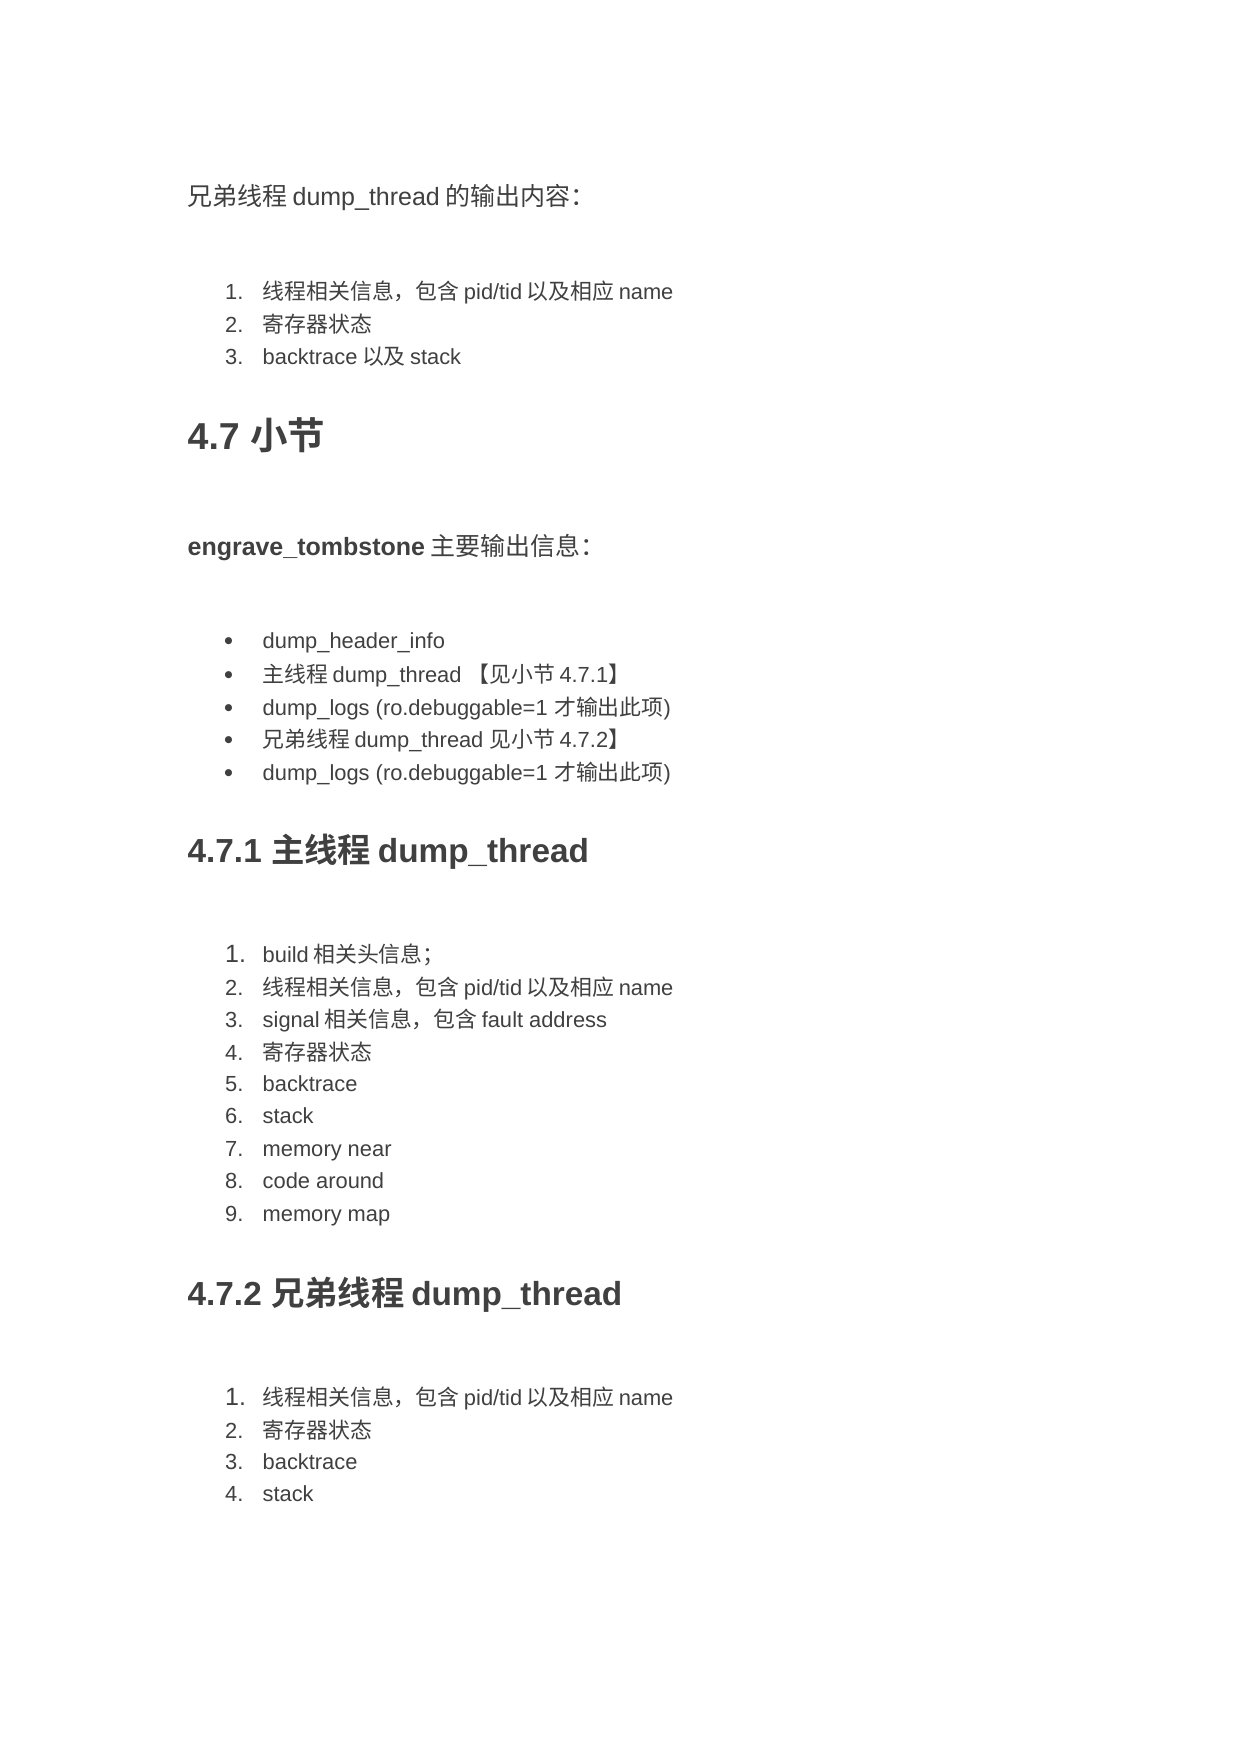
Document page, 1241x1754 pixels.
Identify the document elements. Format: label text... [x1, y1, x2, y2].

subtitle 4.7.2 兄弟线程dump_thread [187, 1259, 1053, 1324]
list 寄存器状态 [225, 1034, 1053, 1067]
subtitle 4.7 小节 [187, 401, 1053, 466]
list signal相关信息，包含fault address [225, 1002, 1053, 1034]
list backtrace [225, 1067, 1053, 1099]
list dump_logs (ro.debuggable=1 才输出此项) [225, 689, 1053, 722]
list 兄弟线程dump_thread 见小节4.7.2】 [225, 722, 1053, 754]
list 线程相关信息，包含pid/tid以及相应name [225, 274, 1053, 306]
list 线程相关信息，包含pid/tid以及相应name [225, 1380, 1053, 1412]
list memory map [225, 1197, 1053, 1229]
list memory near [225, 1132, 1053, 1164]
list backtrace以及stack [225, 339, 1053, 371]
text 兄弟线程dump_thread的输出内容： [187, 162, 1053, 227]
list dump_header_info [225, 624, 1053, 657]
text engrave_tombstone主要输出信息： [187, 512, 1053, 577]
list 寄存器状态 [225, 1412, 1053, 1445]
list stack [225, 1477, 1053, 1510]
list 线程相关信息，包含pid/tid以及相应name [225, 969, 1053, 1002]
list 寄存器状态 [225, 306, 1053, 339]
list backtrace [225, 1445, 1053, 1477]
list code around [225, 1164, 1053, 1197]
list 主线程dump_thread 【见小节4.7.1】 [225, 657, 1053, 689]
list stack [225, 1099, 1053, 1132]
list build相关头信息； [225, 937, 1053, 969]
list dump_logs (ro.debuggable=1 才输出此项) [225, 754, 1053, 787]
subtitle 4.7.1 主线程dump_thread [187, 816, 1053, 881]
